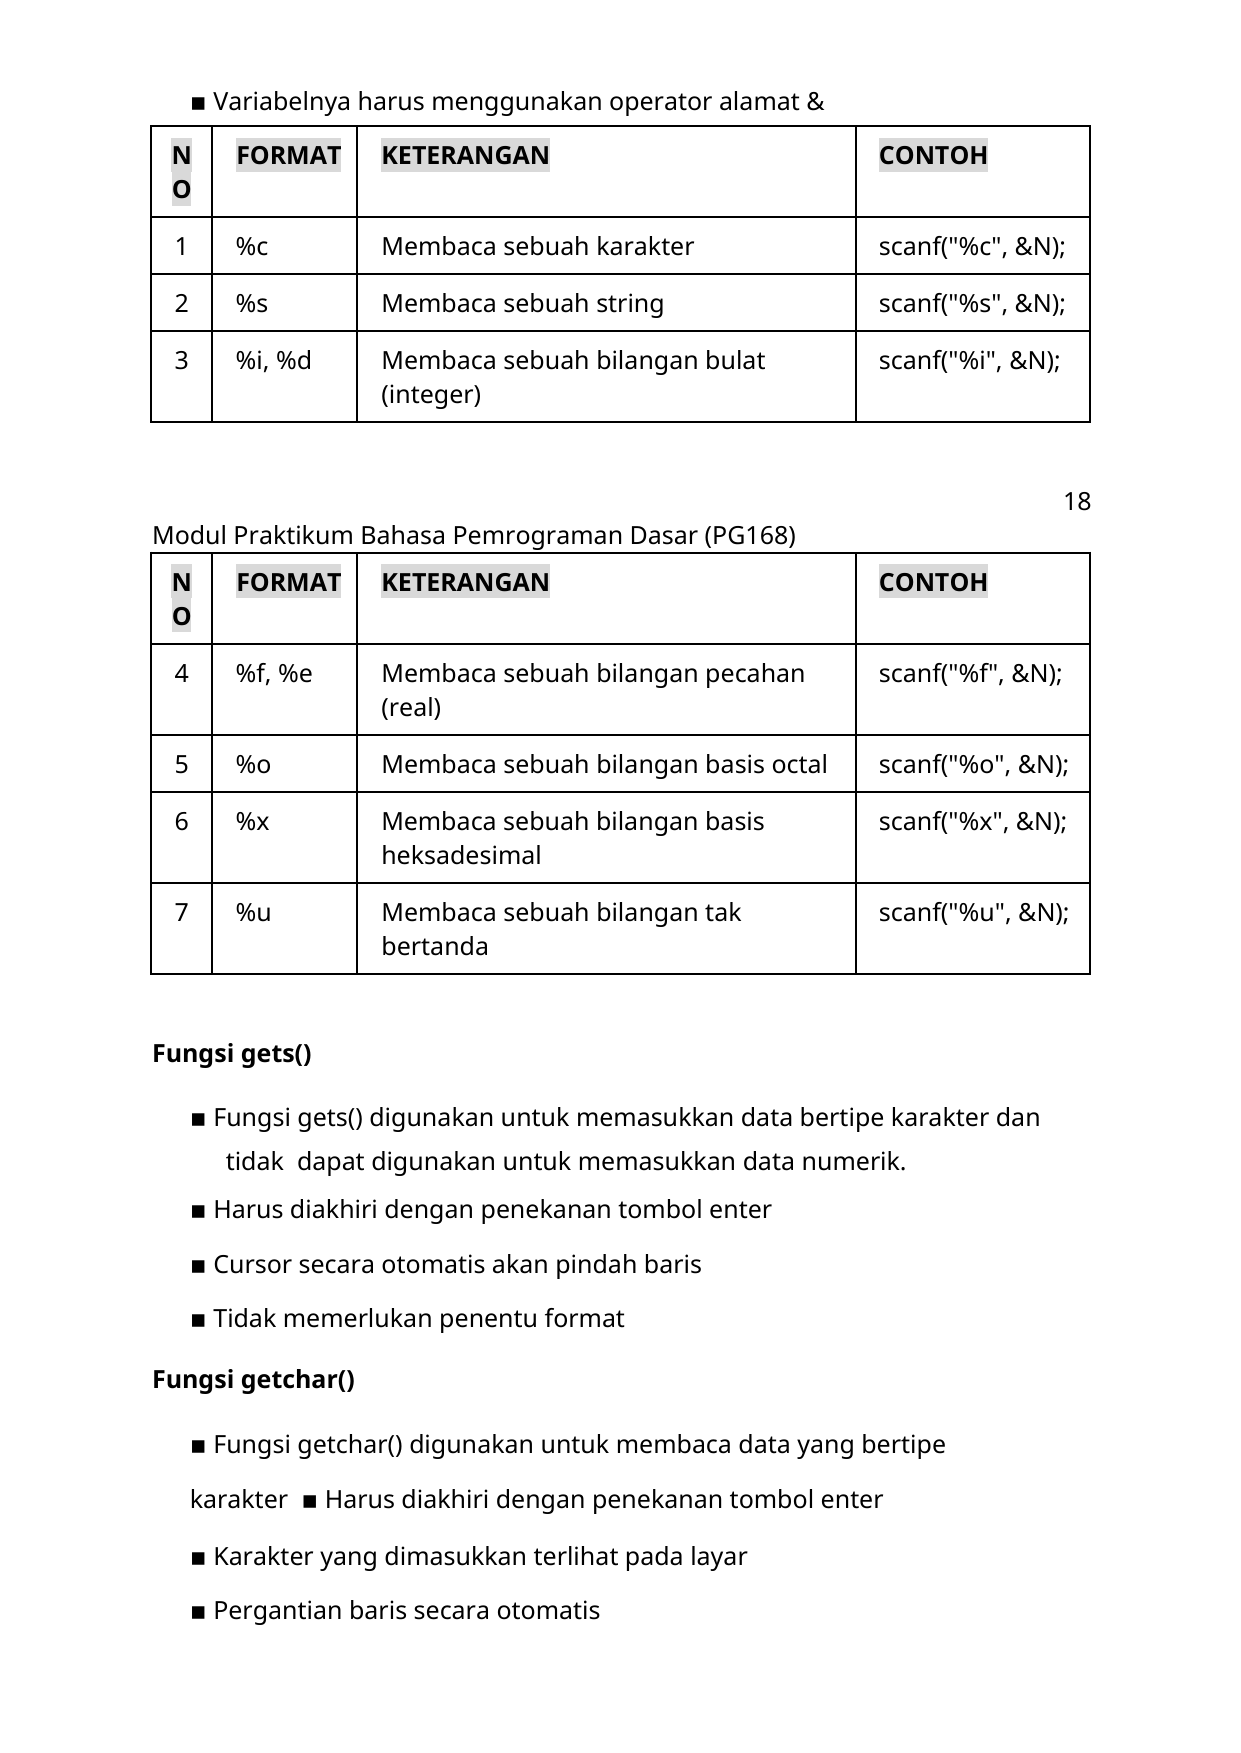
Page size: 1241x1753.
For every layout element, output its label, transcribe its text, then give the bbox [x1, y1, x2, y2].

table_cell %f, %e [213, 645, 356, 734]
table_cell Membaca sebuah bilangan tak bertanda [358, 884, 855, 973]
table_cell Membaca sebuah bilangan pecahan (real) [358, 645, 855, 734]
text Fungsi gets() [152, 1035, 1098, 1069]
table_cell Membaca sebuah bilangan bulat (integer) [358, 332, 855, 421]
table_cell Membaca sebuah karakter [358, 218, 855, 273]
table_header FORMAT [213, 554, 356, 643]
text ▪ Cursor secara otomatis akan pindah baris [189, 1236, 1098, 1288]
table_cell Membaca sebuah bilangan basis octal [358, 736, 855, 791]
table_cell %x [213, 793, 356, 882]
text Modul Praktikum Bahasa Pemrograman Dasar (PG168) [152, 518, 1098, 552]
table_cell scanf("%u", &N); [857, 884, 1089, 973]
text ▪ Harus diakhiri dengan penekanan tombol enter [189, 1182, 1098, 1233]
text ▪ Tidak memerlukan penentu format [189, 1291, 1098, 1342]
table_cell scanf("%x", &N); [857, 793, 1089, 882]
text ▪ Variabelnya harus menggunakan operator alamat & [189, 74, 1098, 125]
table_cell 2 [152, 275, 211, 330]
table_cell %u [213, 884, 356, 973]
table_header CONTOH [857, 127, 1089, 216]
table_cell 4 [152, 645, 211, 734]
table_cell 3 [152, 332, 211, 421]
table_cell %o [213, 736, 356, 791]
table_cell 5 [152, 736, 211, 791]
text ▪ Karakter yang dimasukkan terlihat pada layar [189, 1528, 1098, 1579]
text ▪ Fungsi getchar() digunakan untuk membaca data yang bertipe karakter ▪ Harus diakhiri dengan penekanan tombol enter [189, 1416, 1022, 1523]
table_header NO [152, 127, 211, 216]
table_cell Membaca sebuah string [358, 275, 855, 330]
table_cell scanf("%s", &N); [857, 275, 1089, 330]
table_cell scanf("%c", &N); [857, 218, 1089, 273]
table_header CONTOH [857, 554, 1089, 643]
table_header NO [152, 554, 211, 643]
table_cell scanf("%o", &N); [857, 736, 1089, 791]
table_cell 7 [152, 884, 211, 973]
table_cell scanf("%f", &N); [857, 645, 1089, 734]
table_cell Membaca sebuah bilangan basis heksadesimal [358, 793, 855, 882]
table_header FORMAT [213, 127, 356, 216]
table_cell scanf("%i", &N); [857, 332, 1089, 421]
table_cell %i, %d [213, 332, 356, 421]
text ▪ Fungsi gets() digunakan untuk memasukkan data bertipe karakter dan tidak dapat digunakan untuk memasukkan data numerik. [189, 1090, 1099, 1178]
table_cell %c [213, 218, 356, 273]
table_cell 1 [152, 218, 211, 273]
text 18 [150, 483, 1091, 518]
table_cell 6 [152, 793, 211, 882]
text ▪ Pergantian baris secara otomatis [189, 1582, 1098, 1634]
text Fungsi getchar() [152, 1362, 1098, 1396]
table_header KETERANGAN [358, 127, 855, 216]
table_cell %s [213, 275, 356, 330]
table_header KETERANGAN [358, 554, 855, 643]
